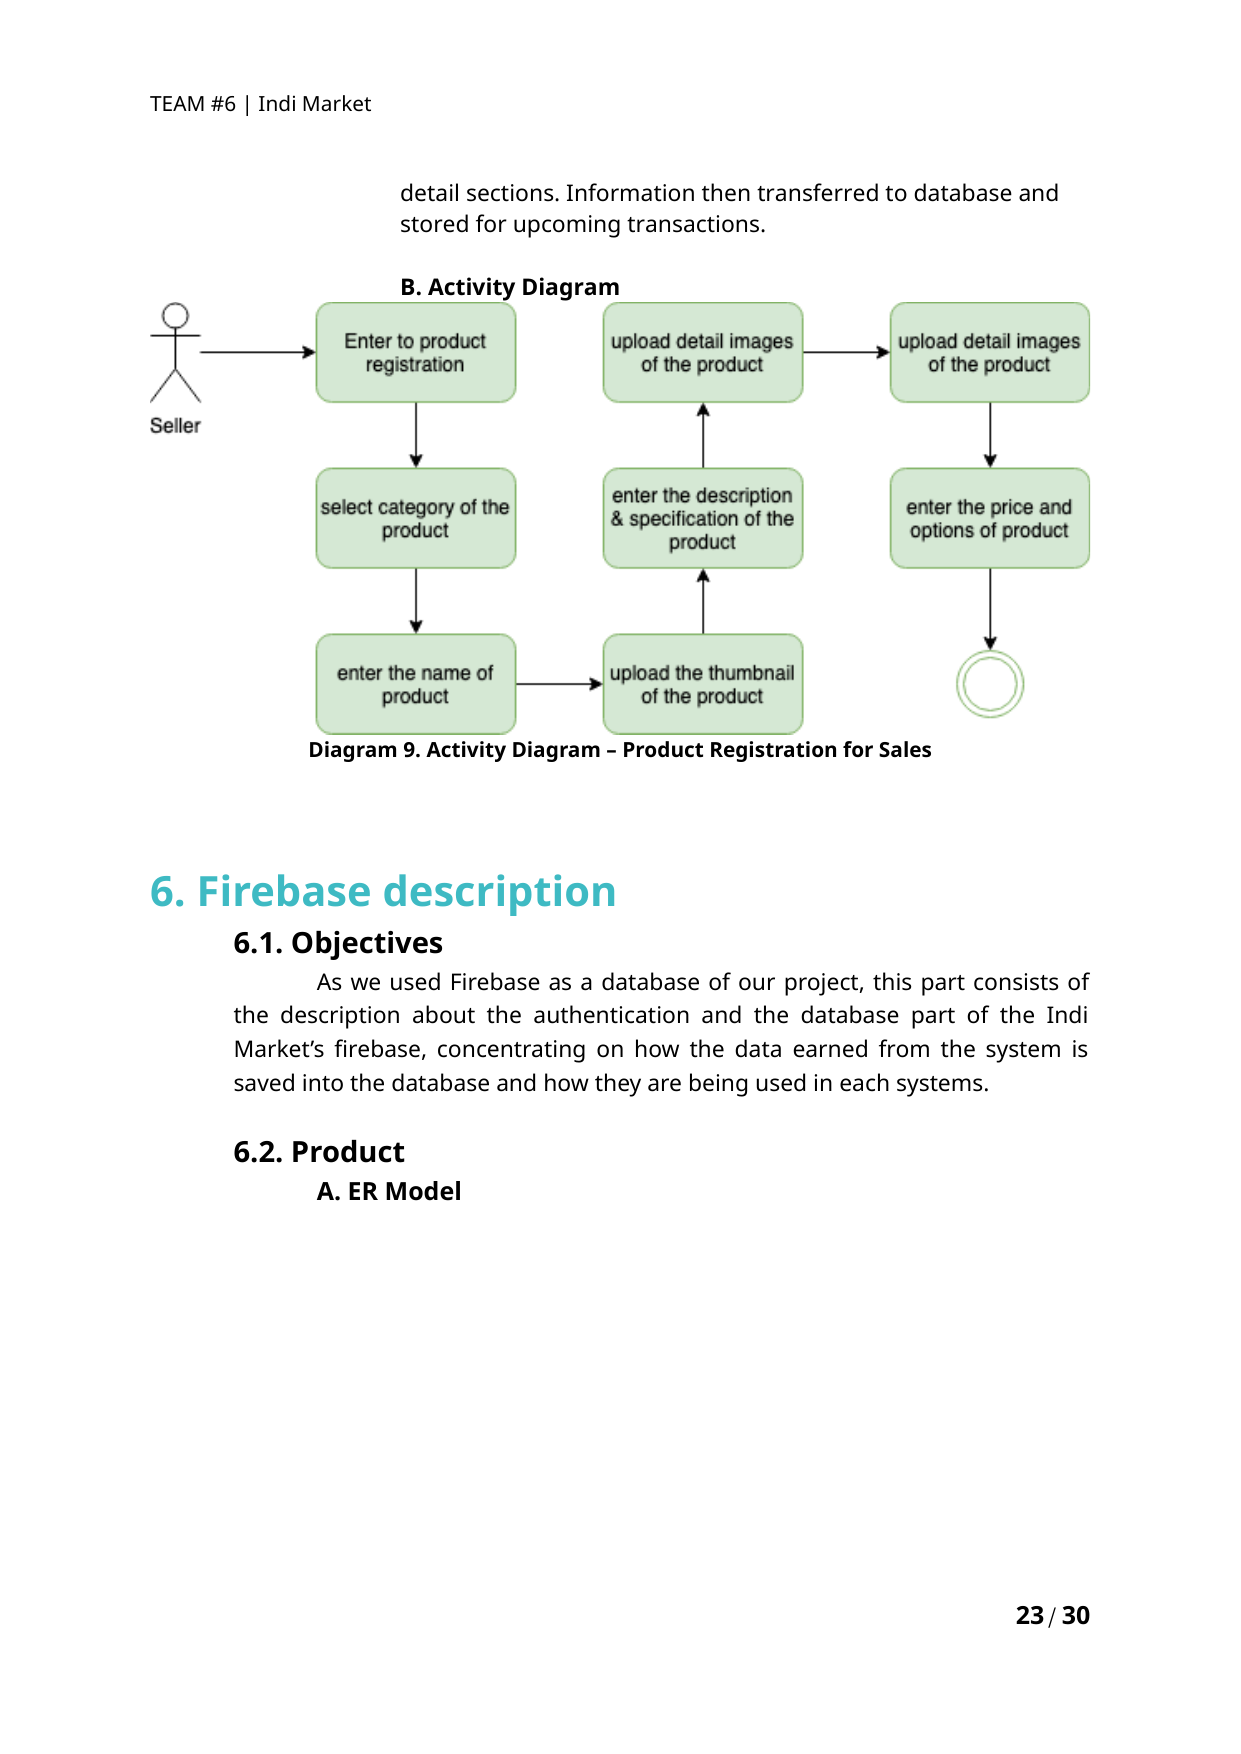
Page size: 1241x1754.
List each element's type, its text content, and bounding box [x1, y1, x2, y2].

text Diagram 9. Activity Diagram – Product Registration for Sales [150, 735, 1090, 763]
text A. ER Model [292, 1174, 1090, 1208]
text As we used Firebase as a database of our project, this part consists of the description about the authentication and the database part of the Indi Market’s firebase, concentrating on how the data earned from the system is saved into the database and how they are being used in each systems. [233, 966, 1090, 1098]
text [400, 177, 1090, 240]
text B. Activity Diagram [317, 271, 1090, 302]
picture [150, 302, 1091, 735]
text 6.1. Objectives [150, 923, 1090, 962]
text 6. Firebase description [150, 862, 1090, 918]
text 6.2. Product [150, 1131, 1090, 1171]
